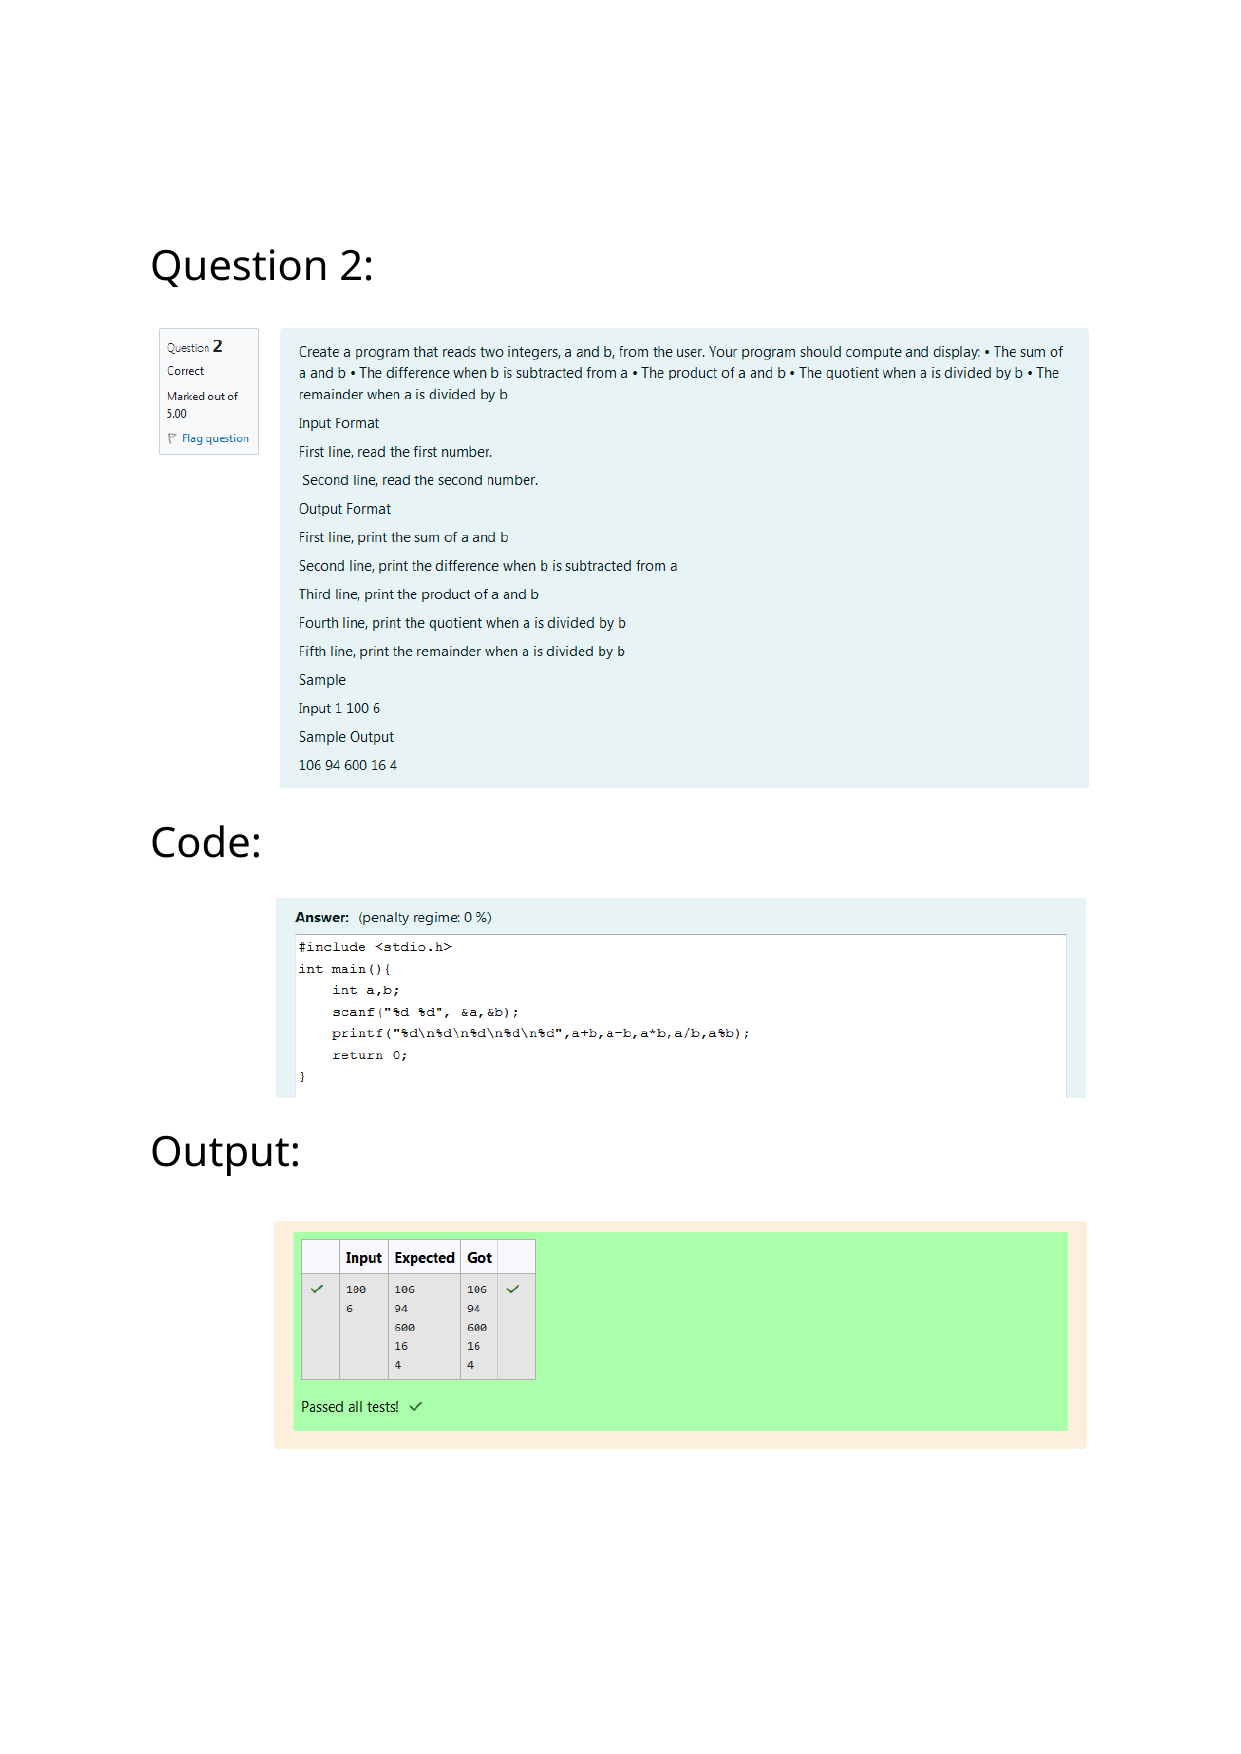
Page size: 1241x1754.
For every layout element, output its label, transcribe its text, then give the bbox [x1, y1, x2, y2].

picture [150, 322, 1091, 788]
text Output: [150, 1122, 1090, 1179]
picture [150, 1208, 1091, 1454]
picture [150, 898, 1091, 1098]
text Question 2: [150, 236, 1090, 293]
text Code: [150, 813, 1090, 870]
